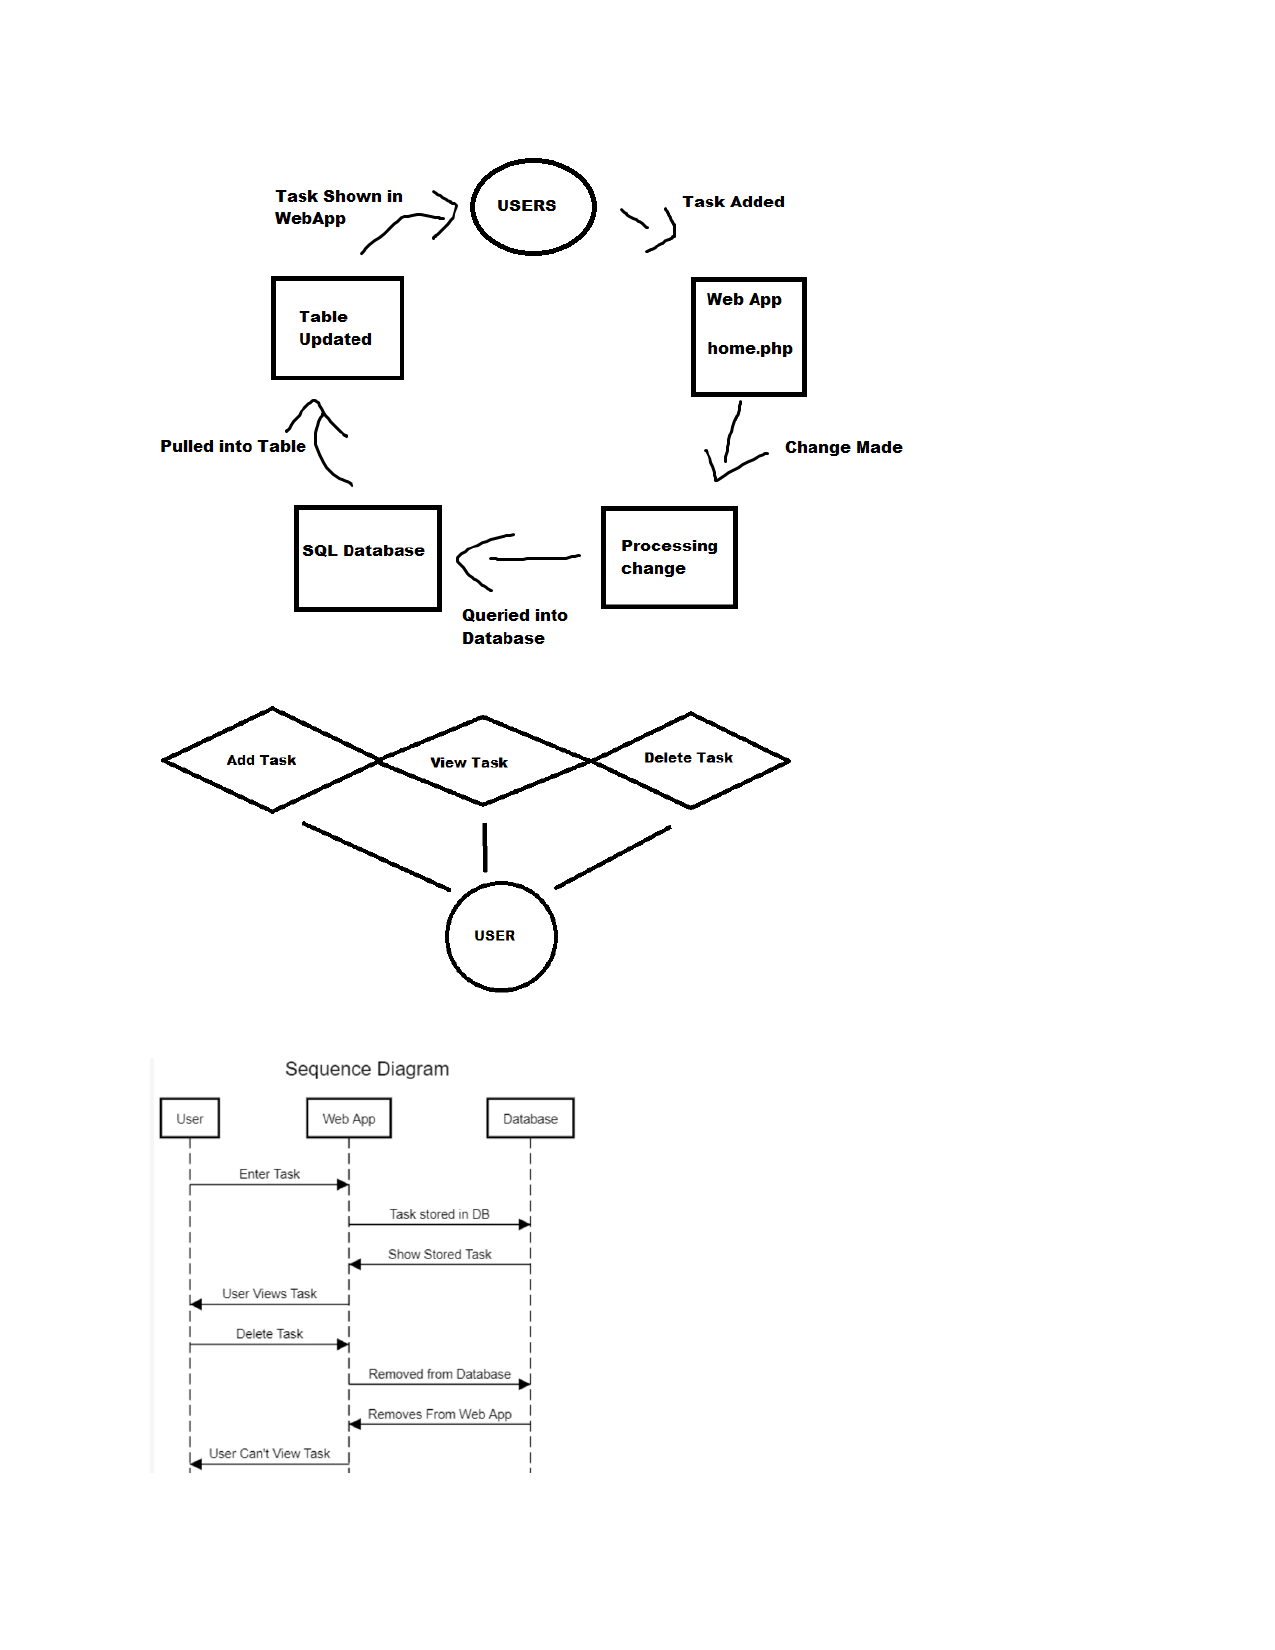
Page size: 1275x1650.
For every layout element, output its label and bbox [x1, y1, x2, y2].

picture [150, 1058, 578, 1473]
picture [150, 150, 911, 661]
picture [150, 679, 815, 993]
